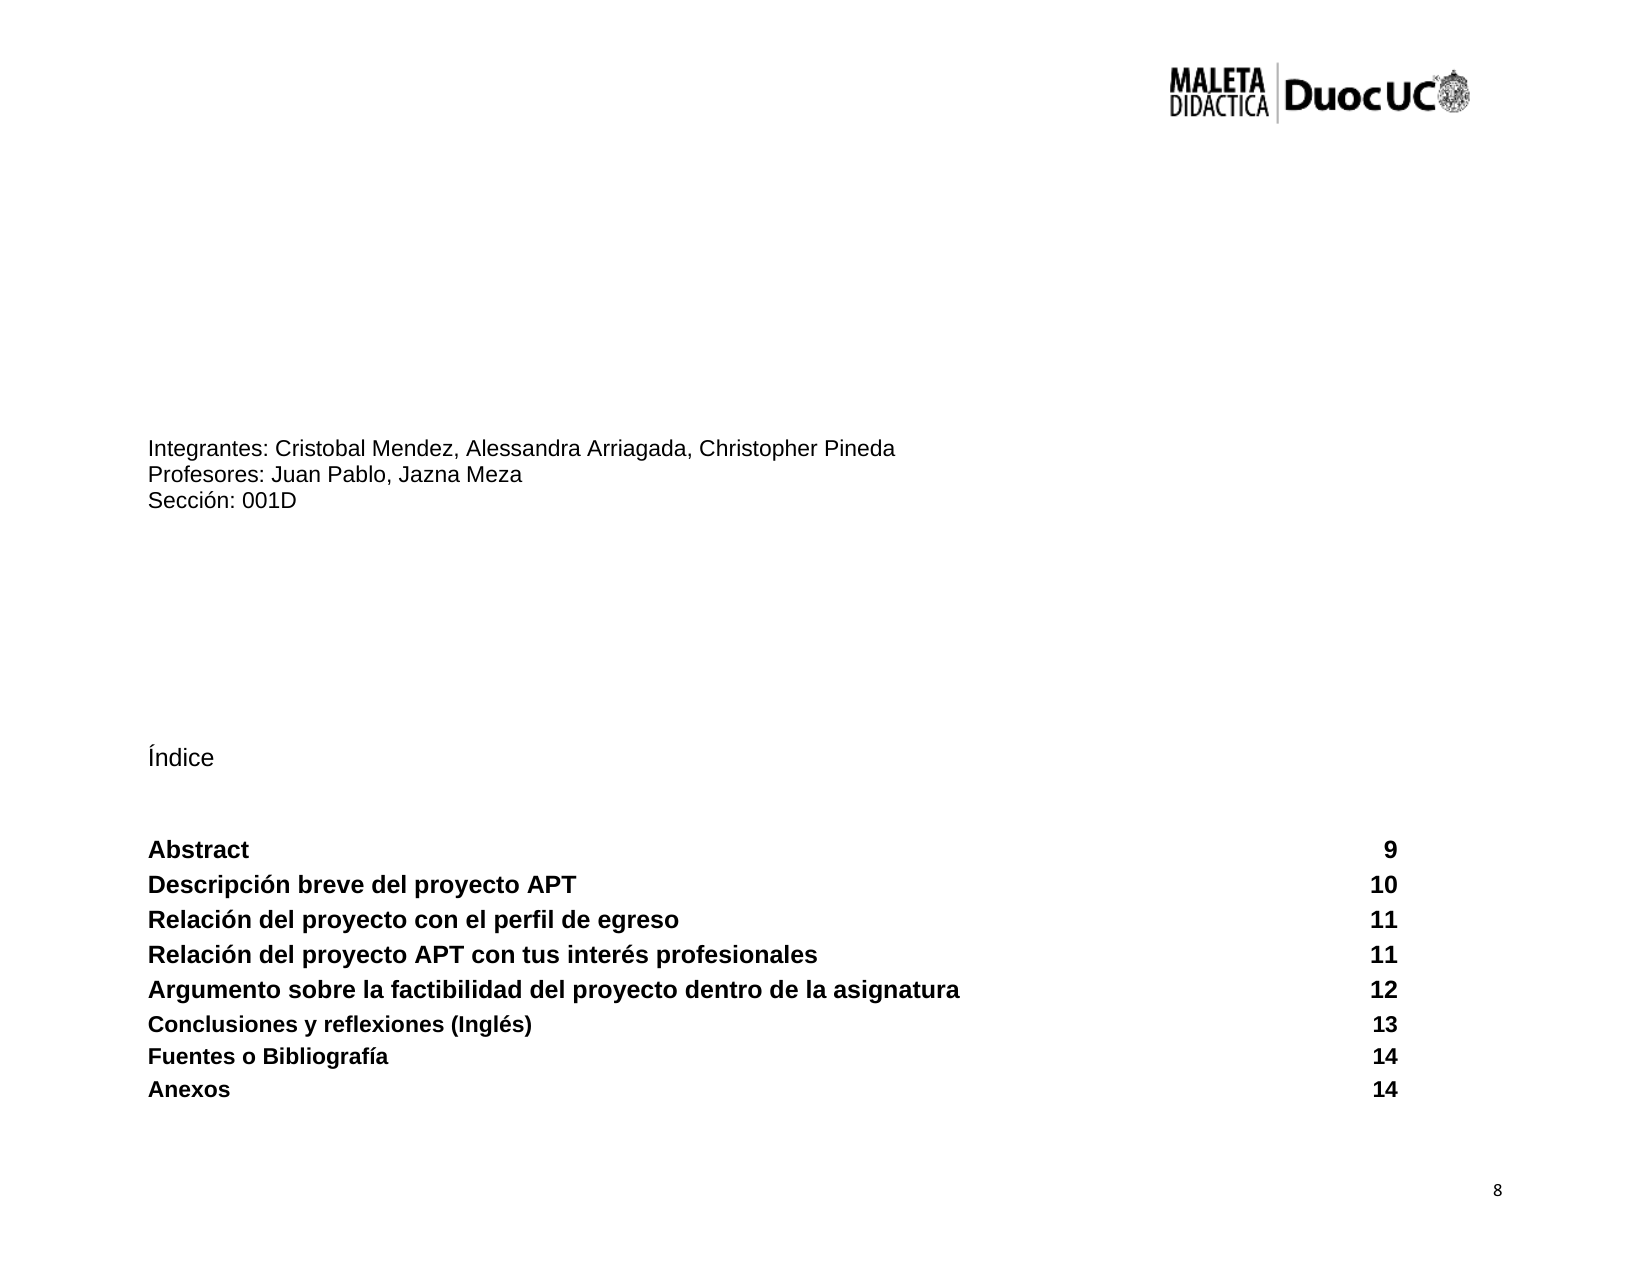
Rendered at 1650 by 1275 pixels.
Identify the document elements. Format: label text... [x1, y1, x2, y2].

text Integrantes: Cristobal Mendez, Alessandra Arriagada, Christopher Pineda [148, 435, 1502, 461]
picture [1137, 39, 1503, 145]
text Profesores: Juan Pablo, Jazna Meza [148, 461, 1502, 487]
text Sección: 001D [148, 487, 1502, 514]
text Índice [148, 743, 1502, 772]
